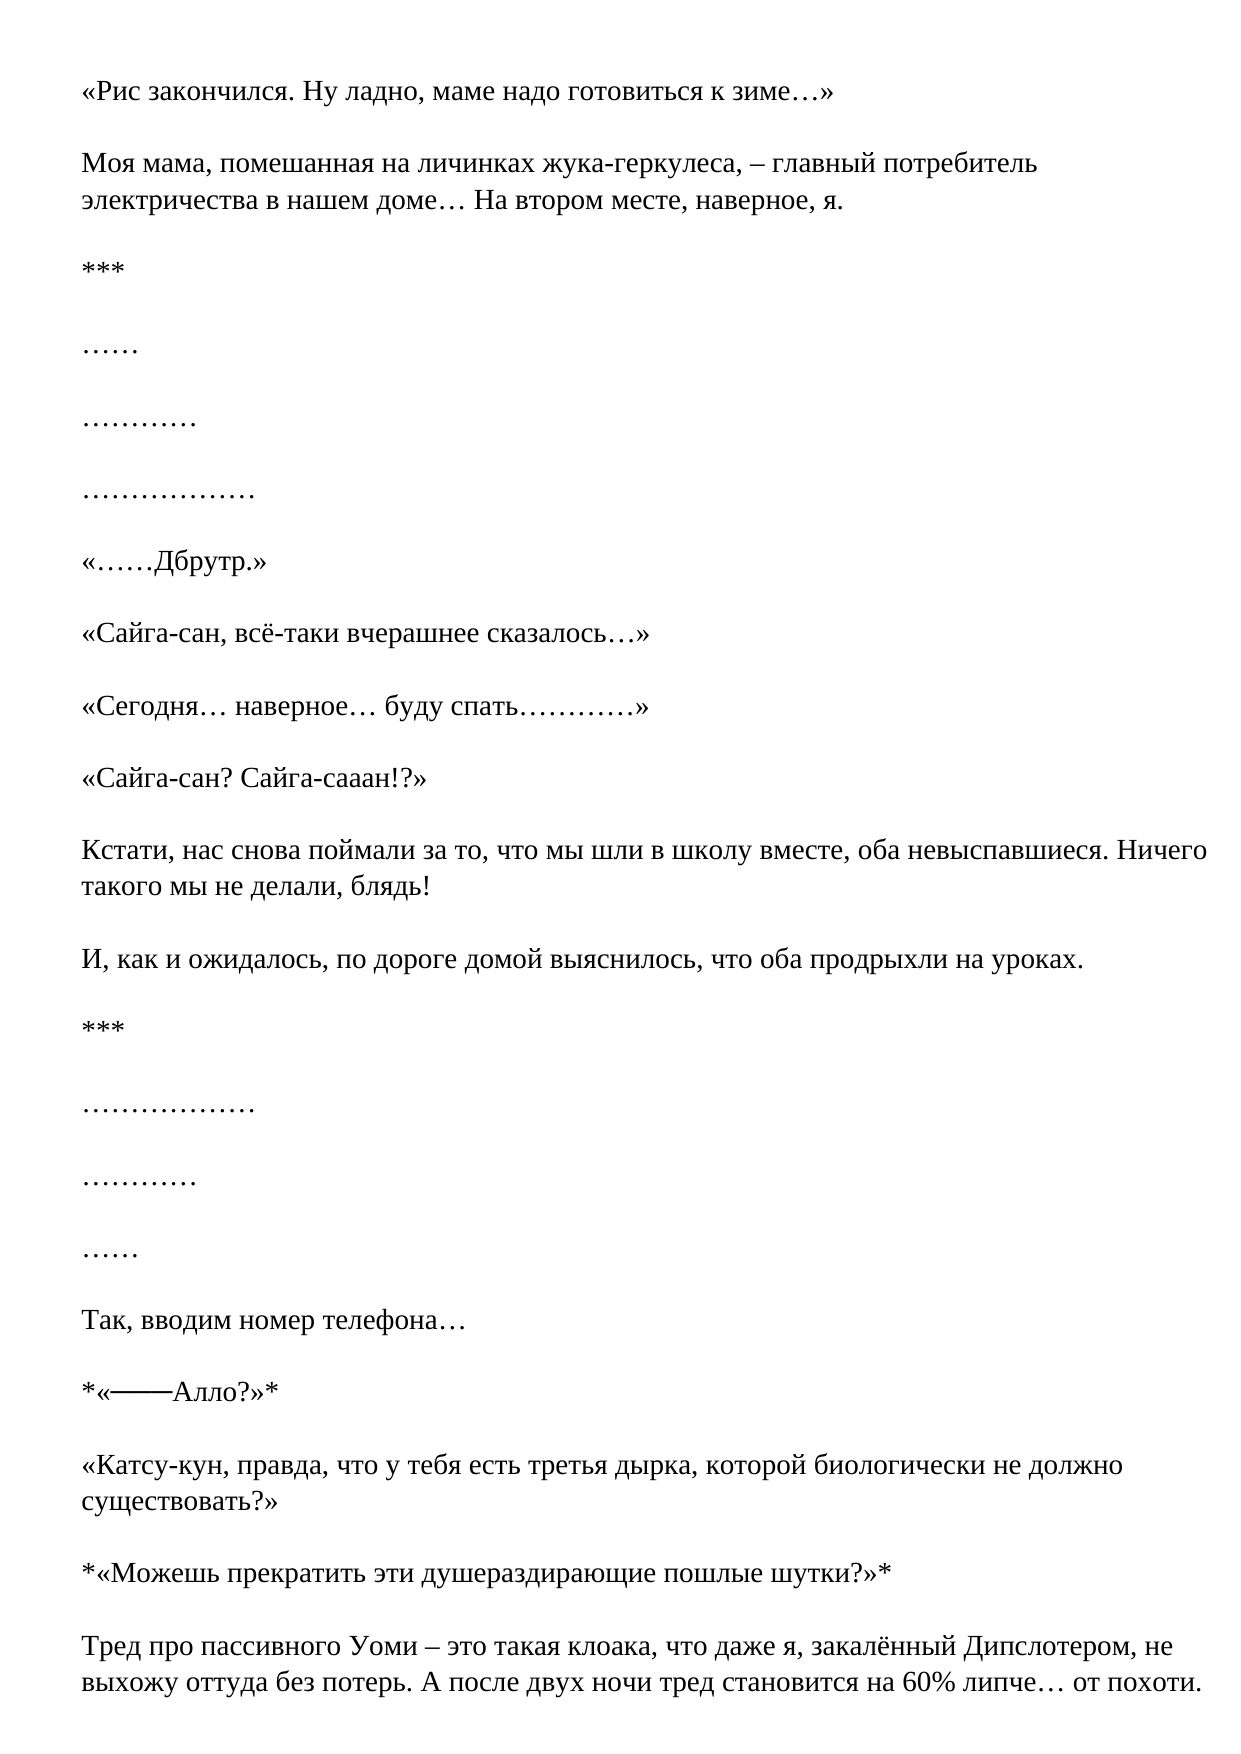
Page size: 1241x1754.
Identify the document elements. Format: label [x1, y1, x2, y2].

text [81, 37, 1215, 1733]
